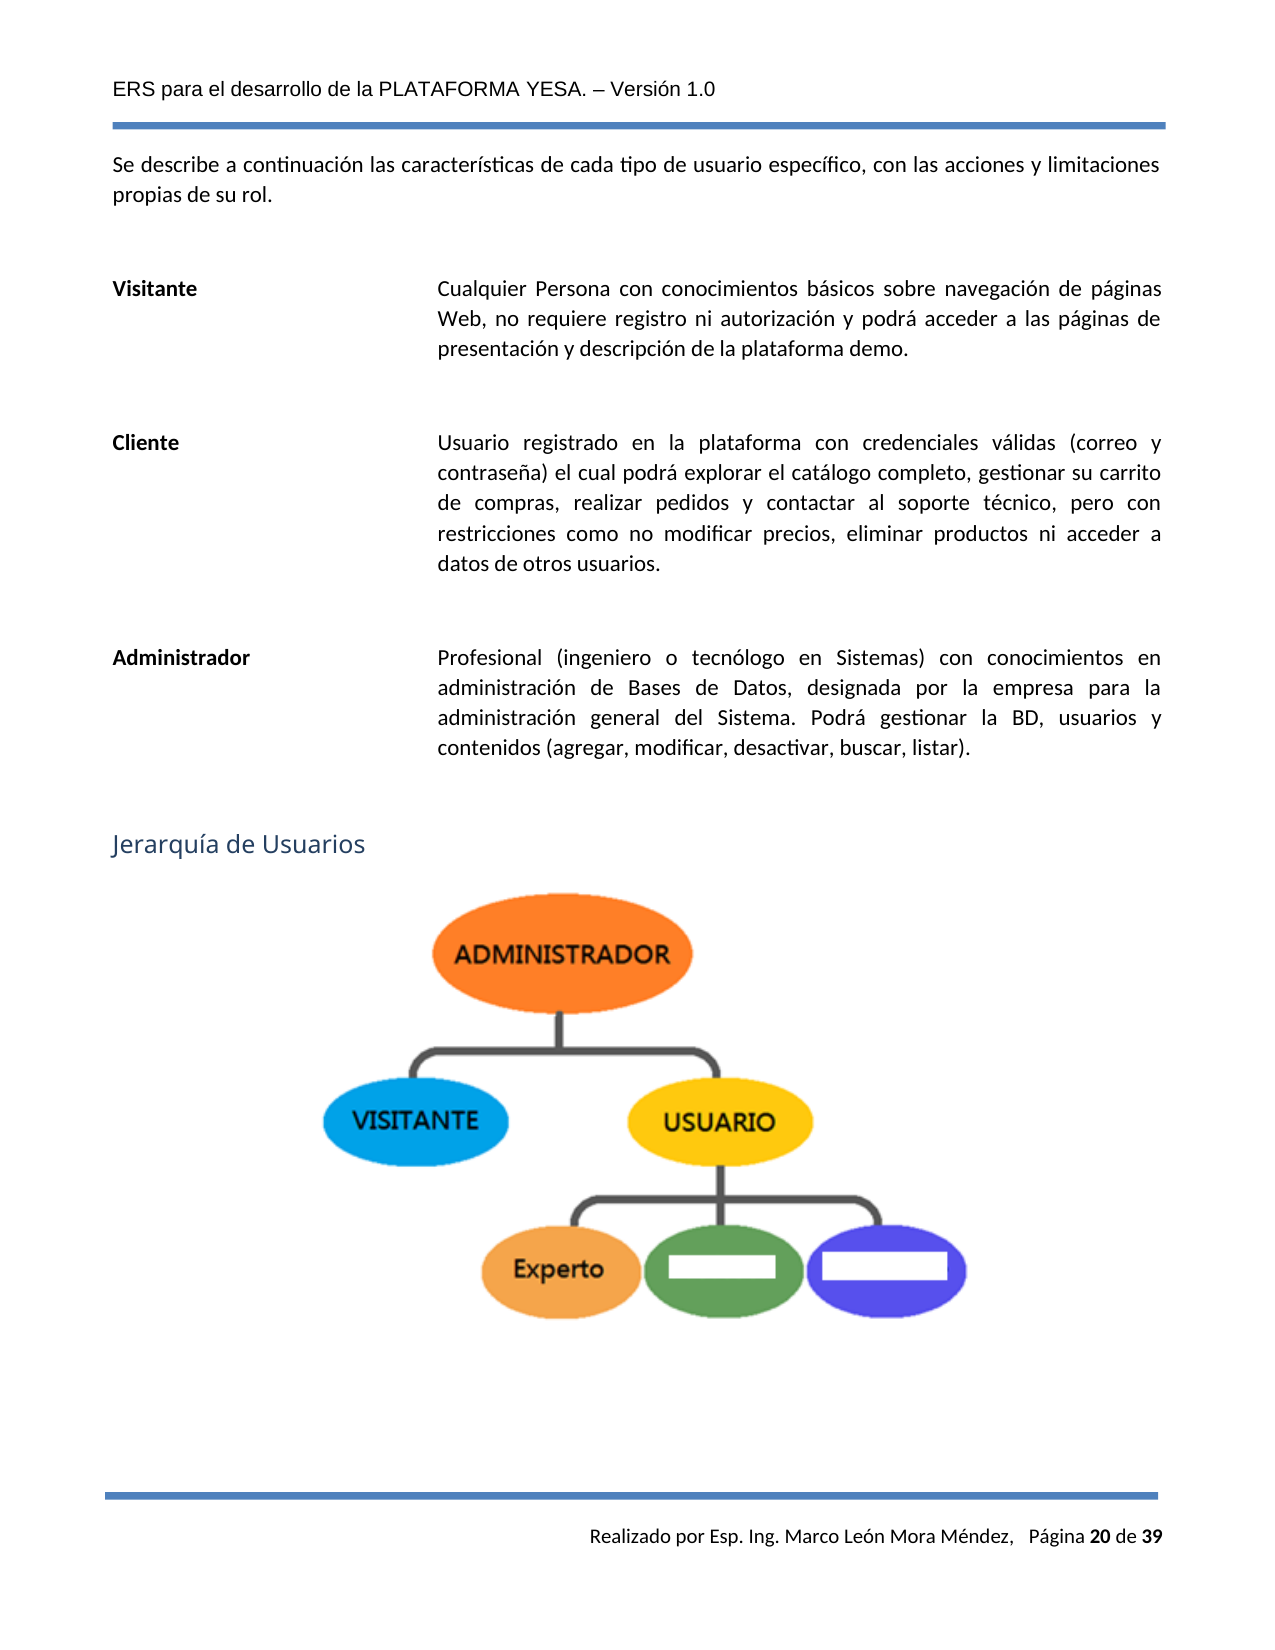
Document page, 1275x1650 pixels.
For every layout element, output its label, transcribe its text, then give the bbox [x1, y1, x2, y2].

subtitle Jerarquía de Usuarios [112, 827, 1162, 861]
picture [294, 863, 981, 1349]
text Visitante Cualquier Persona con conocimientos básicos sobre navegación de páginas Web, no requiere registro ni autorización y podrá acceder a las páginas de presentación y descripción de la plataforma demo. [112, 274, 1162, 362]
text Se describe a continuación las características de cada tipo de usuario específico, con las acciones y limitaciones propias de su rol. [112, 150, 1162, 208]
text Administrador Profesional (ingeniero o tecnólogo en Sistemas) con conocimientos en administración de Bases de Datos, designada por la empresa para la administración general del Sistema. Podrá gestionar la BD, usuarios y contenidos (agregar, modificar, desactivar, buscar, listar). [112, 643, 1162, 761]
text Cliente Usuario registrado en la plataforma con credenciales válidas (correo y contraseña) el cual podrá explorar el catálogo completo, gestionar su carrito de compras, realizar pedidos y contactar al soporte técnico, pero con restricciones como no modificar precios, eliminar productos ni acceder a datos de otros usuarios. [112, 428, 1162, 577]
